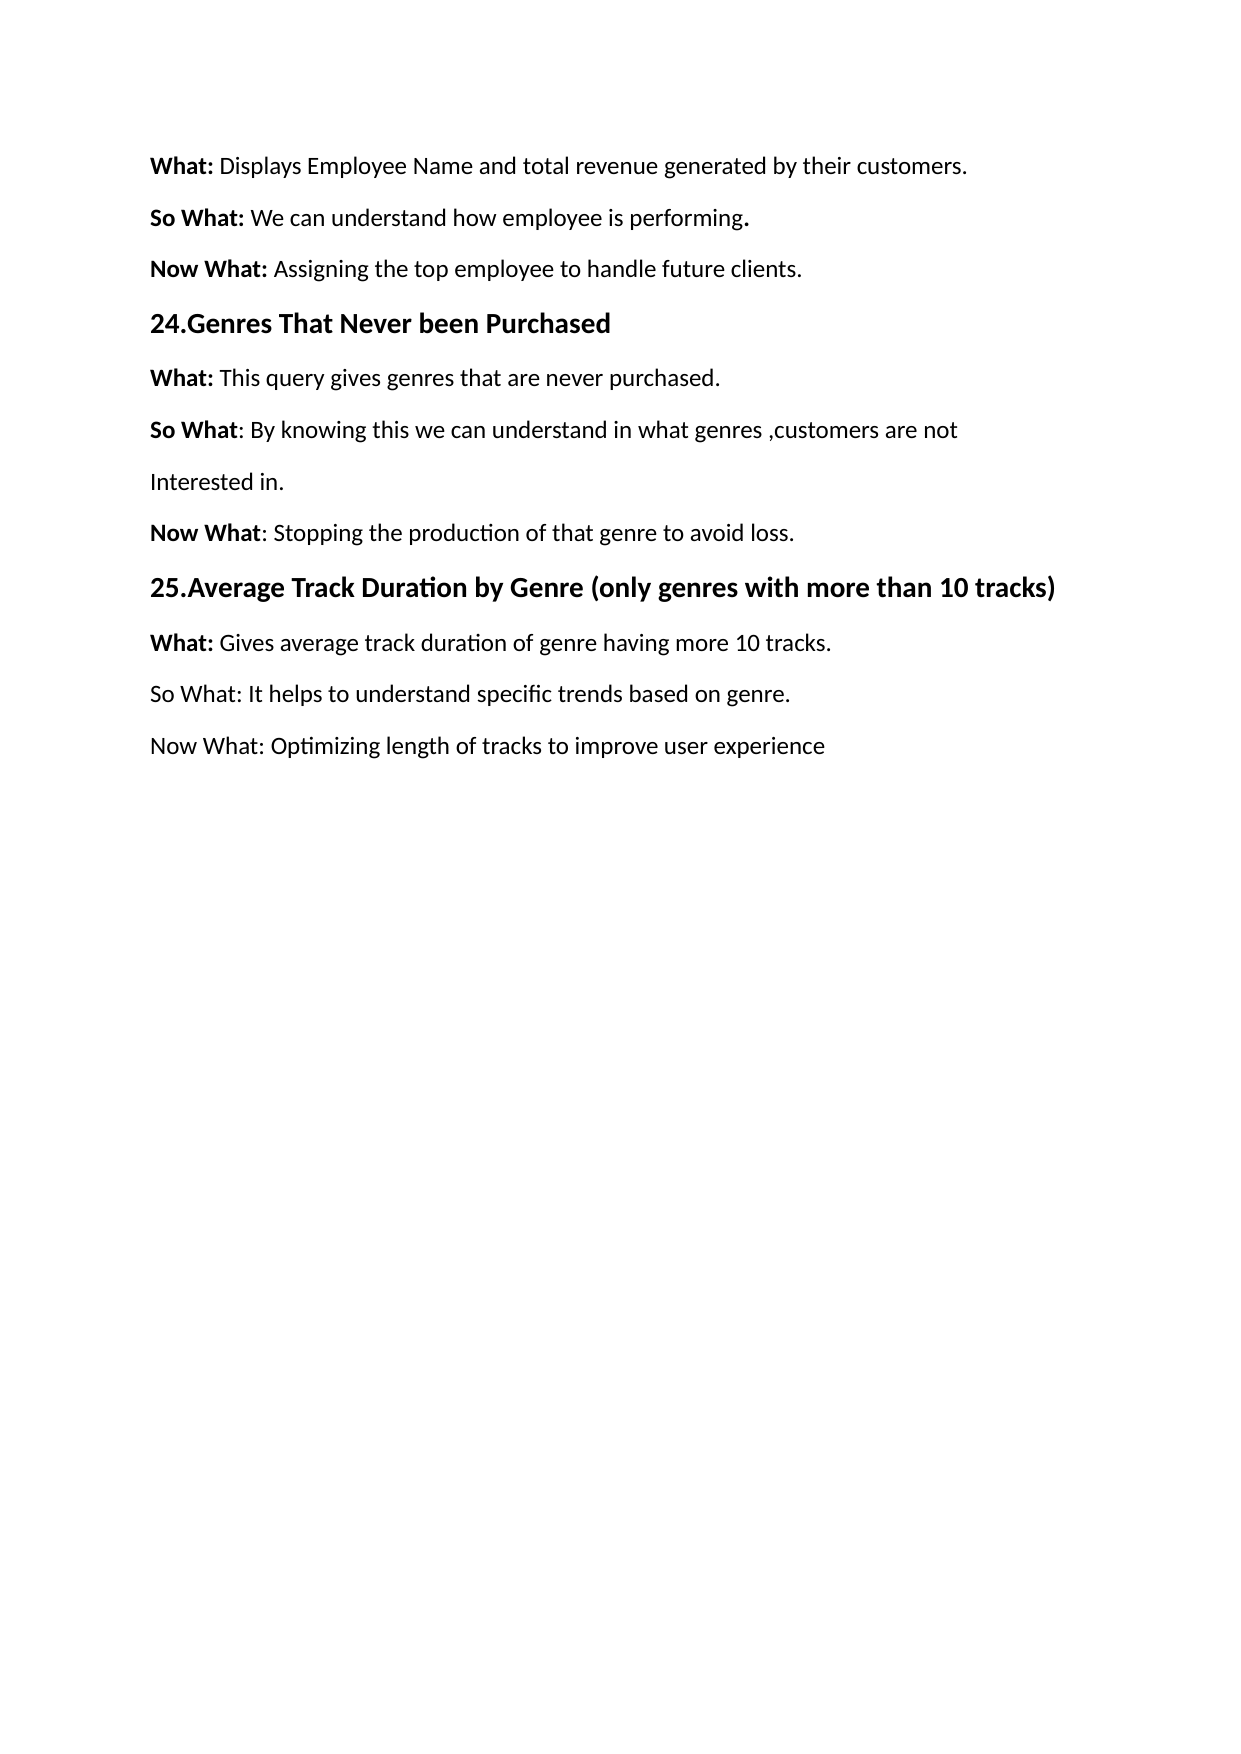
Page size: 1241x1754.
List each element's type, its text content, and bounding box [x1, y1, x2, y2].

text What: Displays Employee Name and total revenue generated by their customers. [150, 150, 1090, 181]
text Now What: Assigning the top employee to handle future clients. [150, 253, 1090, 284]
text So What: We can understand how employee is performing. [150, 202, 1090, 232]
text So What: By knowing this we can understand in what genres ,customers are not [150, 414, 1090, 445]
text Now What: Stopping the production of that genre to avoid loss. [150, 518, 1090, 548]
text What: Gives average track duration of genre having more 10 tracks. [150, 627, 1090, 657]
text Interested in. [150, 466, 1090, 496]
text 24.Genres That Never been Purchased [150, 305, 1090, 341]
text Now What: Optimizing length of tracks to improve user experience [150, 730, 1090, 761]
text 25.Average Track Duration by Genre (only genres with more than 10 tracks) [150, 569, 1090, 605]
text So What: It helps to understand specific trends based on genre. [150, 678, 1090, 709]
text What: This query gives genres that are never purchased. [150, 363, 1090, 393]
